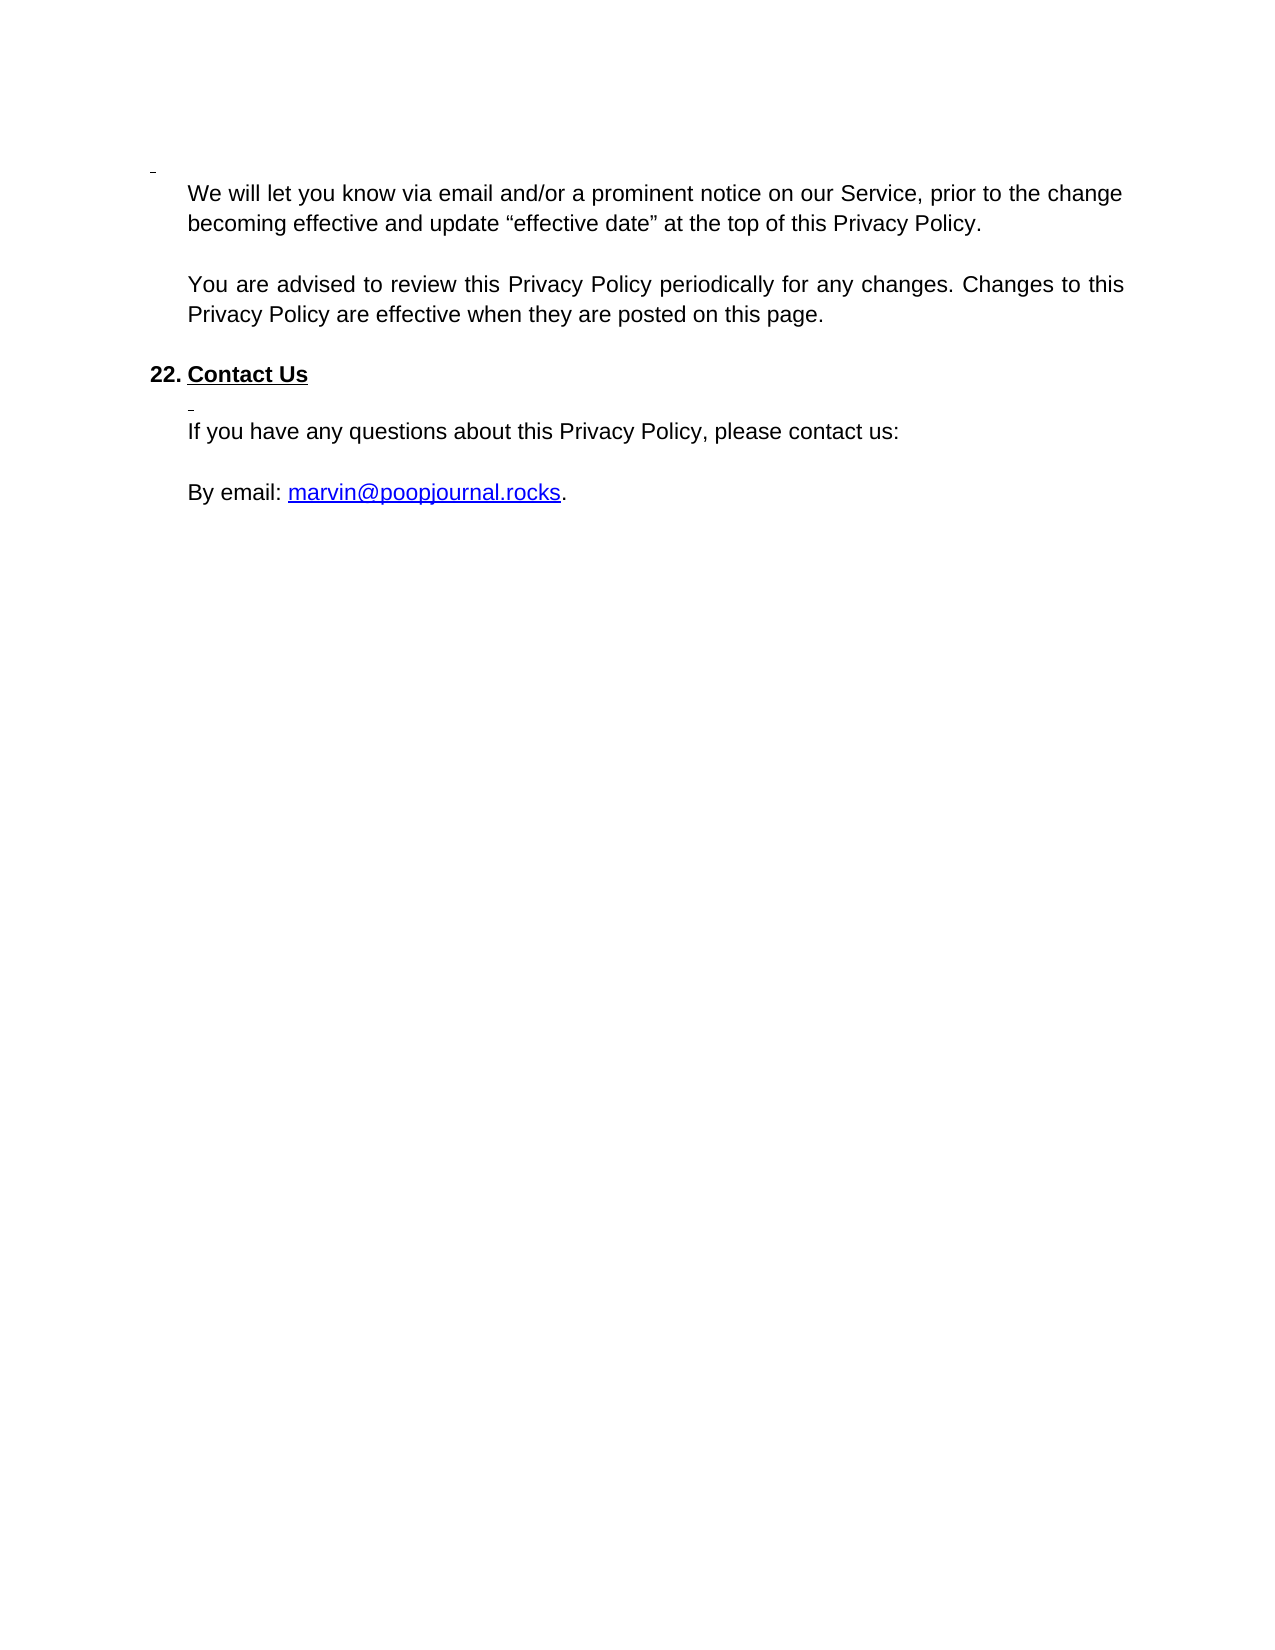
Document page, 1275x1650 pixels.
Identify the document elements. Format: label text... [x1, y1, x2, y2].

list You are advised to review this Privacy Policy periodically for any changes. Changes to this Privacy Policy are effective when they are posted on this page. [187, 271, 1125, 327]
text By email: marvin@poopjournal.rocks. [187, 478, 1125, 505]
list Contact Us [150, 361, 1125, 388]
list We will let you know via email and/or a prominent notice on our Service, prior to the change becoming effective and update “effective date” at the top of this Privacy Policy. [187, 180, 1125, 237]
list If you have any questions about this Privacy Policy, please contact us: [187, 418, 1125, 444]
